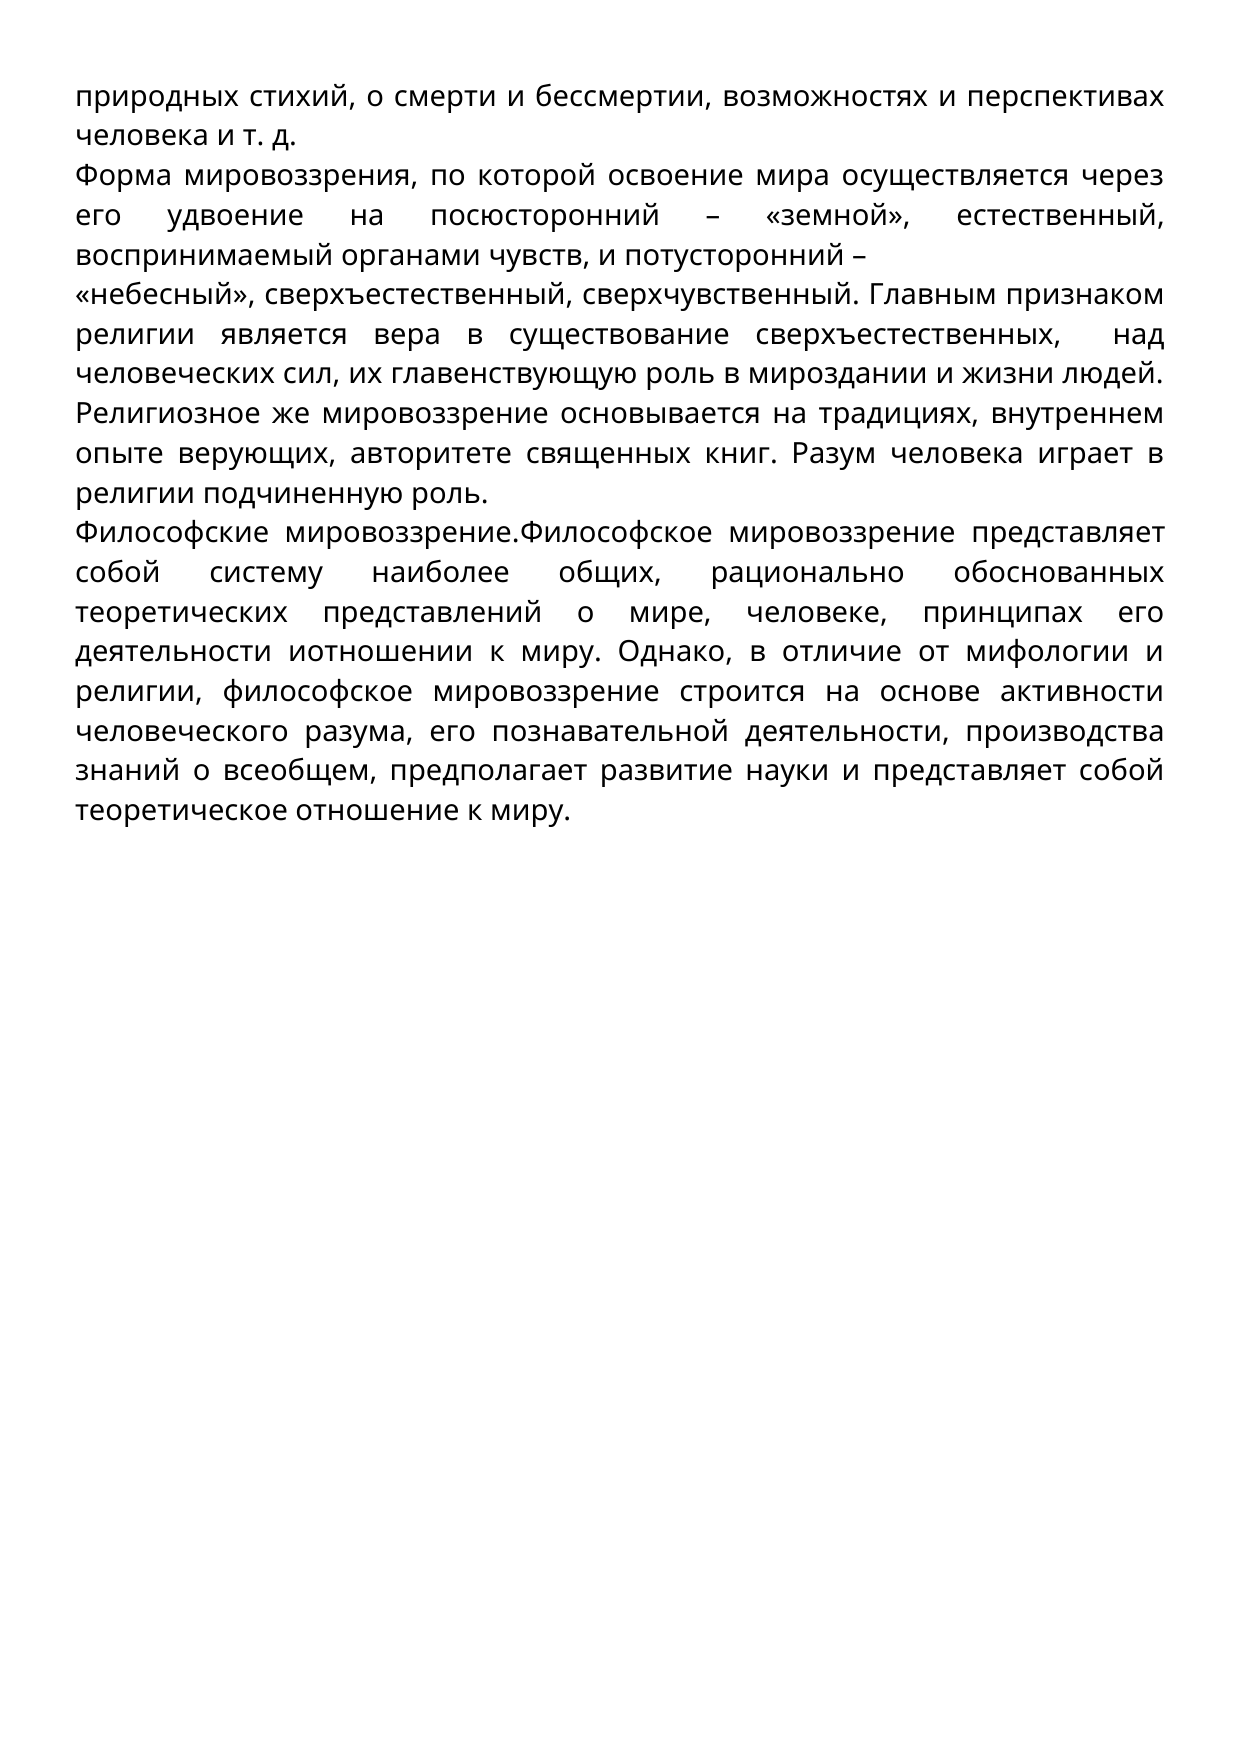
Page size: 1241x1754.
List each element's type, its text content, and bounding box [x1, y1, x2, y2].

text Форма мировоззрения, по которой освоение мира осуществляется через его удвоение на посюсторонний – «земной», естественный, воспринимаемый органами чувств, и потусторонний – [75, 154, 1165, 273]
text «небесный», сверхъестественный, сверхчувственный. Главным признаком религии является вера в существование сверхъестественных, над человеческих сил, их главенствующую роль в мироздании и жизни людей. Религиозное же мировоззрение основывается на традициях, внутреннем опыте верующих, авторитете священных книг. Разум человека играет в религии подчиненную роль. [75, 273, 1165, 512]
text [75, 75, 1165, 154]
text Философские мировоззрение.Философское мировоззрение представляет собой систему наиболее общих, рационально обоснованных теоретических представлений о мире, человеке, принципах его деятельности иотношении к миру. Однако, в отличие от мифологии и религии, философское мировоззрение строится на основе активности человеческого разума, его познавательной деятельности, производства знаний о всеобщем, предполагает развитие науки и представляет собой теоретическое отношение к миру. [75, 512, 1165, 829]
